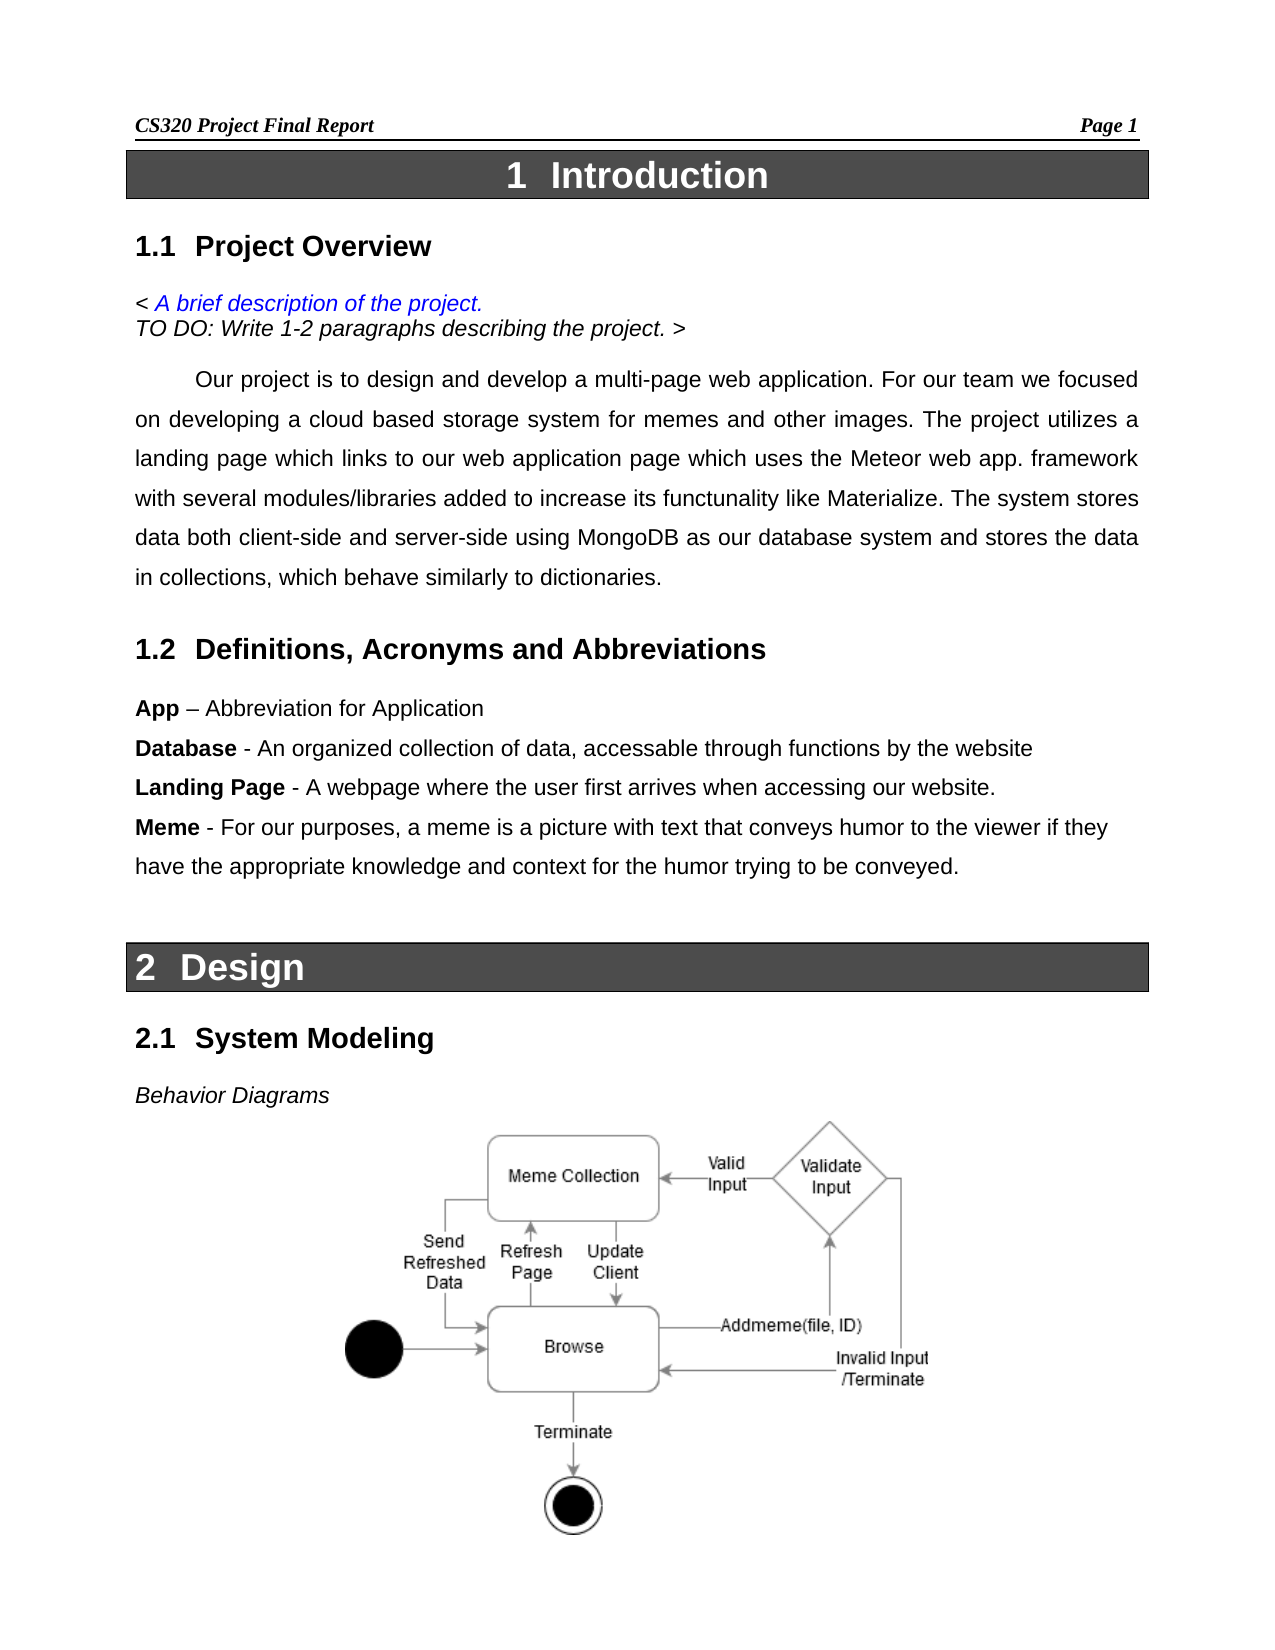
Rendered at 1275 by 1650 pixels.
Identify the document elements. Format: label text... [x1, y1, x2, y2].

text TO DO: Write 1-2 paragraphs describing the project. > [135, 316, 1140, 341]
text < A brief description of the project. [135, 291, 1140, 316]
subtitle Project Overview [135, 228, 1140, 262]
text Our project is to design and develop a multi-page web application. For our team we focused on developing a cloud based storage system for memes and other images. The project utilizes a landing page which links to our web application page which uses the Meteor web app. framework with several modules/libraries added to increase its functunality like Materialize. The system stores data both client-side and server-side using MongoDB as our database system and stores the data in collections, which behave similarly to dictionaries. [135, 366, 1140, 590]
subtitle System Modeling [135, 1021, 1140, 1054]
text Behavior Diagrams [135, 1084, 1140, 1109]
subtitle Introduction [127, 151, 1148, 198]
subtitle Definitions, Acronyms and Abbreviations [135, 632, 1140, 666]
subtitle Design [127, 944, 1148, 991]
text Database - An organized collection of data, accessable through functions by the website [135, 734, 1140, 761]
picture [345, 1121, 928, 1535]
text App – Abbreviation for Application [135, 695, 1140, 721]
text Meme - For our purposes, a meme is a picture with text that conveys humor to the viewer if they have the appropriate knowledge and context for the humor trying to be conveyed. [135, 813, 1140, 879]
text Landing Page - A webpage where the user first arrives when accessing our website. [135, 774, 1140, 800]
